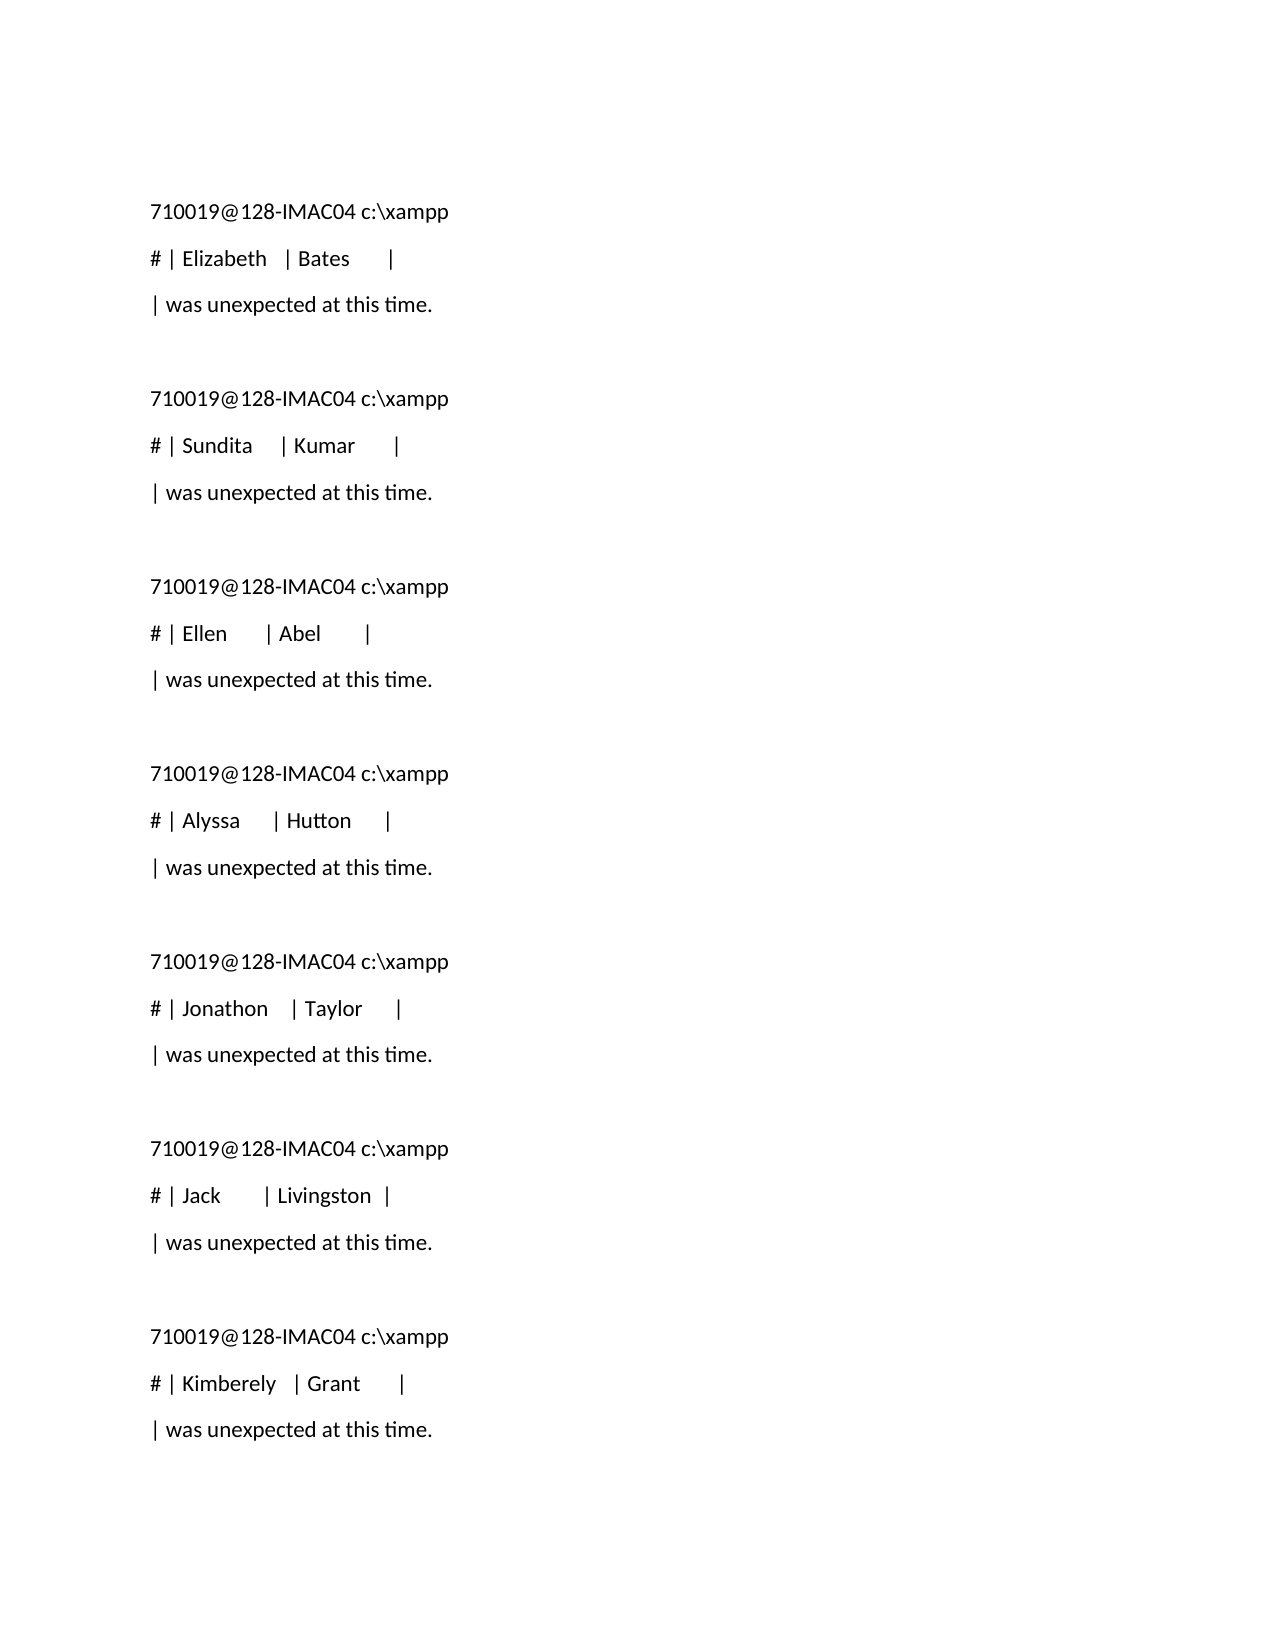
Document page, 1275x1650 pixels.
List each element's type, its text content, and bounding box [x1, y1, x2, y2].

text | was unexpected at this time. [150, 853, 1125, 881]
text | was unexpected at this time. [150, 1416, 1125, 1444]
text # | Ellen | Abel | [150, 619, 1125, 647]
text | was unexpected at this time. [150, 1228, 1125, 1256]
text | was unexpected at this time. [150, 291, 1125, 319]
text | was unexpected at this time. [150, 478, 1125, 506]
text # | Sundita | Kumar | [150, 431, 1125, 459]
text # | Elizabeth | Bates | [150, 244, 1125, 272]
text # | Alyssa | Hutton | [150, 806, 1125, 834]
text 710019@128-IMAC04 c:\xampp [150, 384, 1125, 412]
text | was unexpected at this time. [150, 666, 1125, 694]
text 710019@128-IMAC04 c:\xampp [150, 1134, 1125, 1162]
text # | Jack | Livingston | [150, 1181, 1125, 1209]
text # | Kimberely | Grant | [150, 1369, 1125, 1397]
text 710019@128-IMAC04 c:\xampp [150, 759, 1125, 787]
text | was unexpected at this time. [150, 1041, 1125, 1069]
text 710019@128-IMAC04 c:\xampp [150, 947, 1125, 975]
text 710019@128-IMAC04 c:\xampp [150, 197, 1125, 225]
text 710019@128-IMAC04 c:\xampp [150, 1322, 1125, 1350]
text # | Jonathon | Taylor | [150, 994, 1125, 1022]
text 710019@128-IMAC04 c:\xampp [150, 572, 1125, 600]
